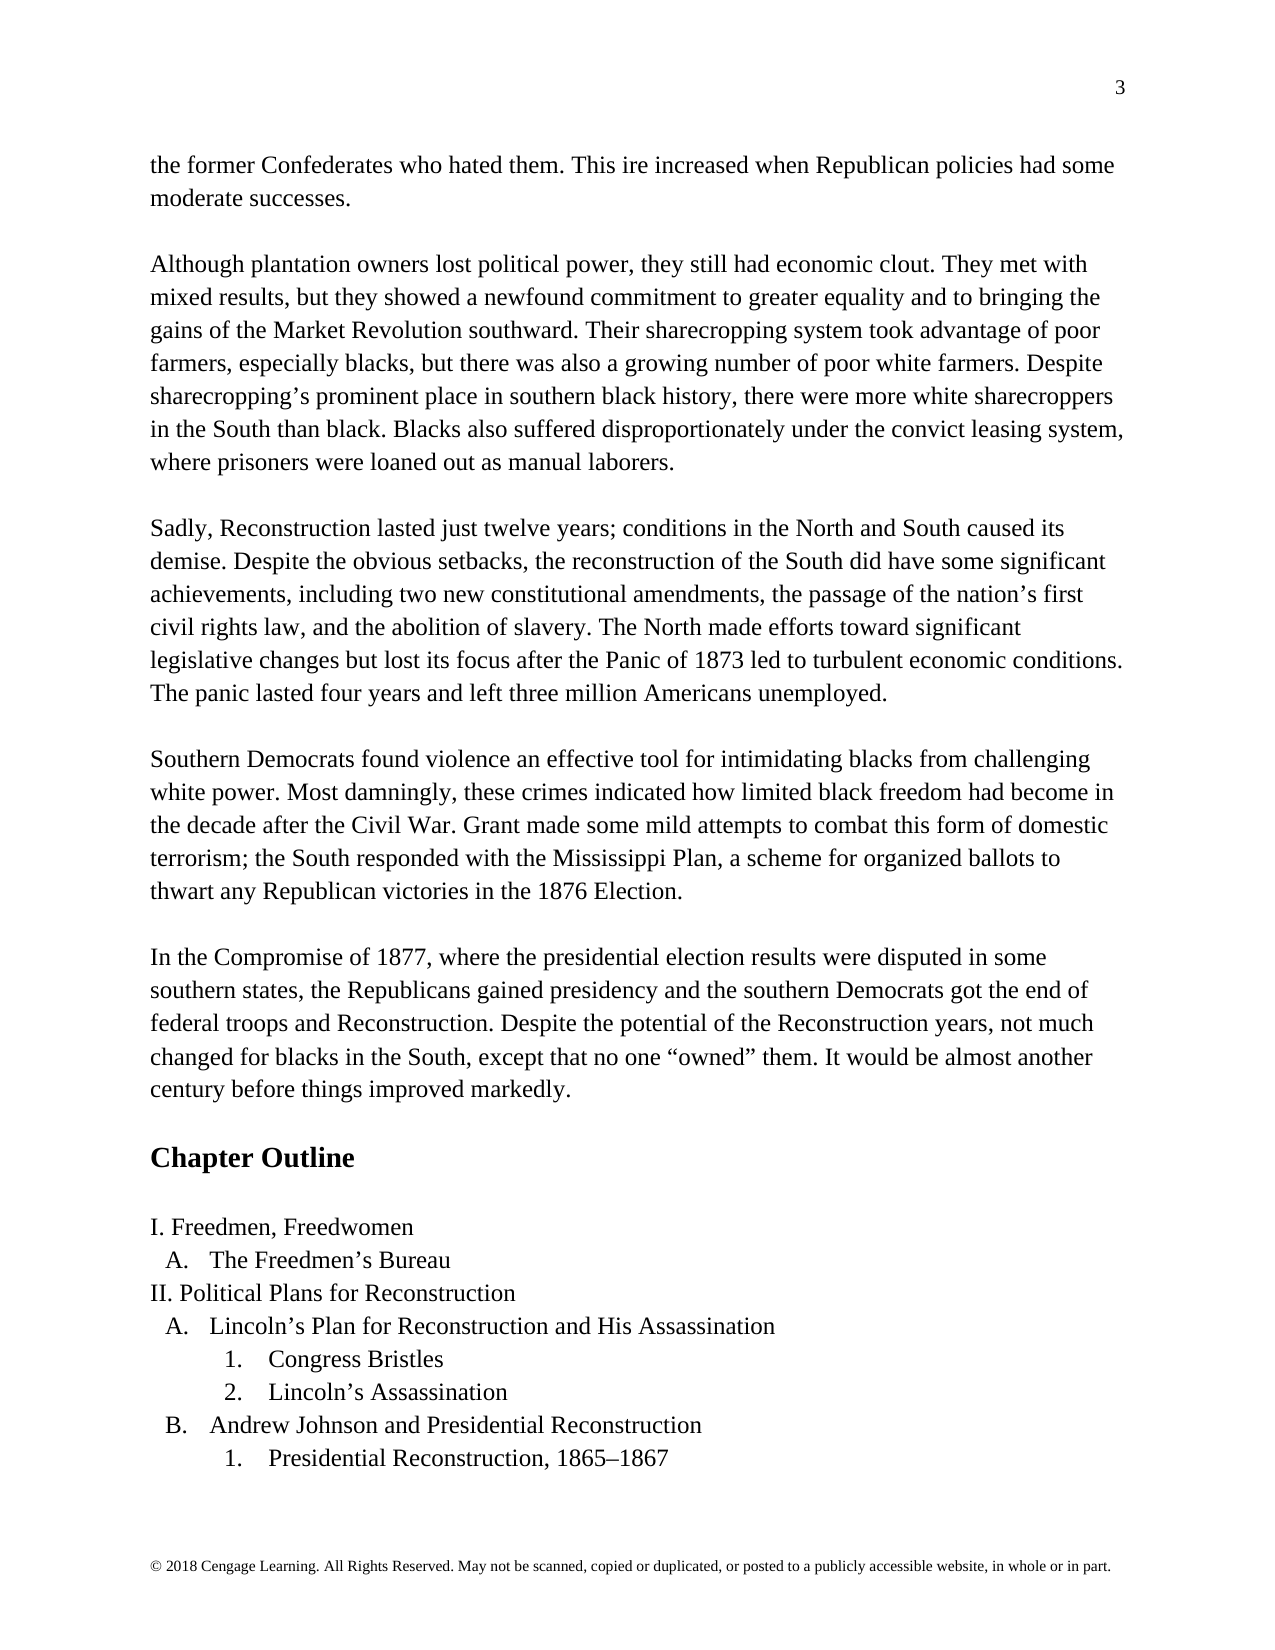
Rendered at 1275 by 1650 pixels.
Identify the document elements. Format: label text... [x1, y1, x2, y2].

text A. The Freedmen’s Bureau [165, 1245, 1125, 1274]
text B. Andrew Johnson and Presidential Reconstruction [165, 1410, 1125, 1439]
text Chapter Outline [150, 1141, 1125, 1174]
text Southern Democrats found violence an effective tool for intimidating blacks from challenging white power. Most damningly, these crimes indicated how limited black freedom had become in the decade after the Civil War. Grant made some mild attempts to combat this form of domestic terrorism; the South responded with the Mississippi Plan, a scheme for organized ballots to thwart any Republican victories in the 1876 Election. [150, 744, 1125, 905]
text A. Lincoln’s Plan for Reconstruction and His Assassination [165, 1311, 1125, 1340]
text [150, 150, 1125, 212]
text 1. Congress Bristles [224, 1344, 1125, 1373]
text II. Political Plans for Reconstruction [150, 1278, 1125, 1307]
text Sadly, Reconstruction lasted just twelve years; conditions in the North and South caused its demise. Despite the obvious setbacks, the reconstruction of the South did have some significant achievements, including two new constitutional amendments, the passage of the nation’s first civil rights law, and the abolition of slavery. The North made efforts toward significant legislative changes but lost its focus after the Panic of 1873 led to turbulent economic conditions. The panic lasted four years and left three million Americans unemployed. [150, 513, 1125, 707]
text In the Compromise of 1877, where the presidential election results were disputed in some southern states, the Republicans gained presidency and the southern Democrats got the end of federal troops and Reconstruction. Despite the potential of the Reconstruction years, not much changed for blacks in the South, except that no one “owned” them. It would be almost another century before things improved markedly. [150, 942, 1125, 1103]
text I. Freedmen, Freedwomen [150, 1212, 1125, 1241]
text Although plantation owners lost political power, they still had economic clout. They met with mixed results, but they showed a newfound commitment to greater equality and to bringing the gains of the Market Revolution southward. Their sharecropping system took advantage of poor farmers, especially blacks, but there was also a growing number of poor white farmers. Despite sharecropping’s prominent place in southern black history, there were more white sharecroppers in the South than black. Blacks also suffered disproportionately under the convict leasing system, where prisoners were loaned out as manual laborers. [150, 249, 1125, 476]
text 1. Presidential Reconstruction, 1865–1867 [224, 1443, 1125, 1472]
text 2. Lincoln’s Assassination [224, 1377, 1125, 1406]
